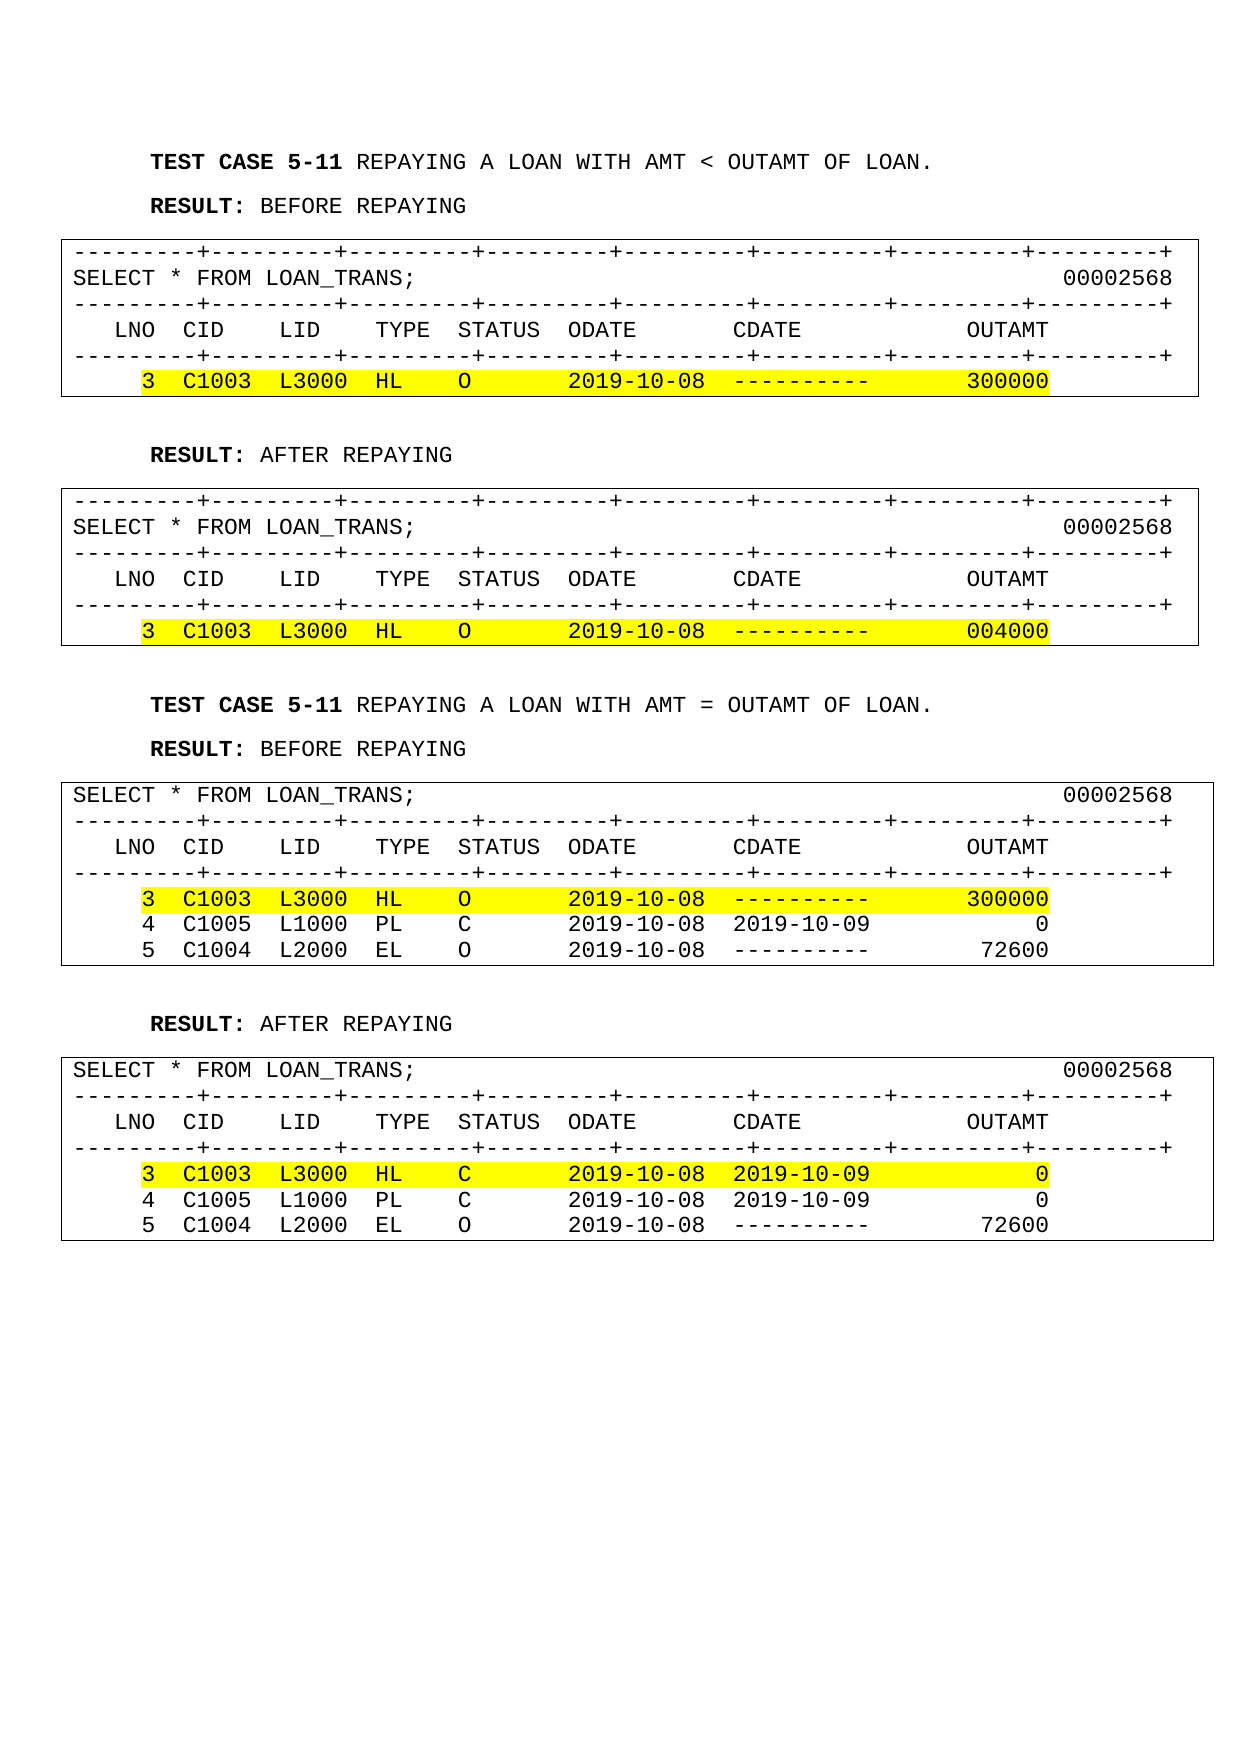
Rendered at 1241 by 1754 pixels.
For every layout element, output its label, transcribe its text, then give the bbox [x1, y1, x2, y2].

table_header SELECT * FROM LOAN_TRANS; 00002568 ---------+---------+---------+---------+---------+---------+---------+---------+ LNO CID LID TYPE STATUS ODATE CDATE OUTAMT ---------+---------+---------+---------+---------+---------+---------+---------+ 3 C1003 L3000 HL C 2019-10-08 2019-10-09 0 4 C1005 L1000 PL C 2019-10-08 2019-10-09 0 5 C1004 L2000 EL O 2019-10-08 ---------- 72600 [62, 1058, 1213, 1240]
text RESULT: BEFORE REPAYING [150, 737, 1090, 763]
text RESULT: AFTER REPAYING [150, 444, 1090, 470]
table_header ---------+---------+---------+---------+---------+---------+---------+---------+ SELECT * FROM LOAN_TRANS; 00002568 ---------+---------+---------+---------+---------+---------+---------+---------+ LNO CID LID TYPE STATUS ODATE CDATE OUTAMT ---------+---------+---------+---------+---------+---------+---------+---------+ 3 C1003 L3000 HL O 2019-10-08 ---------- 004000 [62, 489, 1198, 645]
text TEST CASE 5-11 REPAYING A LOAN WITH AMT = OUTAMT OF LOAN. [150, 693, 1090, 719]
text TEST CASE 5-11 REPAYING A LOAN WITH AMT < OUTAMT OF LOAN. [150, 150, 1090, 176]
text RESULT: AFTER REPAYING [150, 1013, 1090, 1038]
table_header SELECT * FROM LOAN_TRANS; 00002568 ---------+---------+---------+---------+---------+---------+---------+---------+ LNO CID LID TYPE STATUS ODATE CDATE OUTAMT ---------+---------+---------+---------+---------+---------+---------+---------+ 3 C1003 L3000 HL O 2019-10-08 ---------- 300000 4 C1005 L1000 PL C 2019-10-08 2019-10-09 0 5 C1004 L2000 EL O 2019-10-08 ---------- 72600 [62, 783, 1213, 965]
table_header ---------+---------+---------+---------+---------+---------+---------+---------+ SELECT * FROM LOAN_TRANS; 00002568 ---------+---------+---------+---------+---------+---------+---------+---------+ LNO CID LID TYPE STATUS ODATE CDATE OUTAMT ---------+---------+---------+---------+---------+---------+---------+---------+ 3 C1003 L3000 HL O 2019-10-08 ---------- 300000 [62, 240, 1198, 396]
text RESULT: BEFORE REPAYING [150, 194, 1090, 221]
